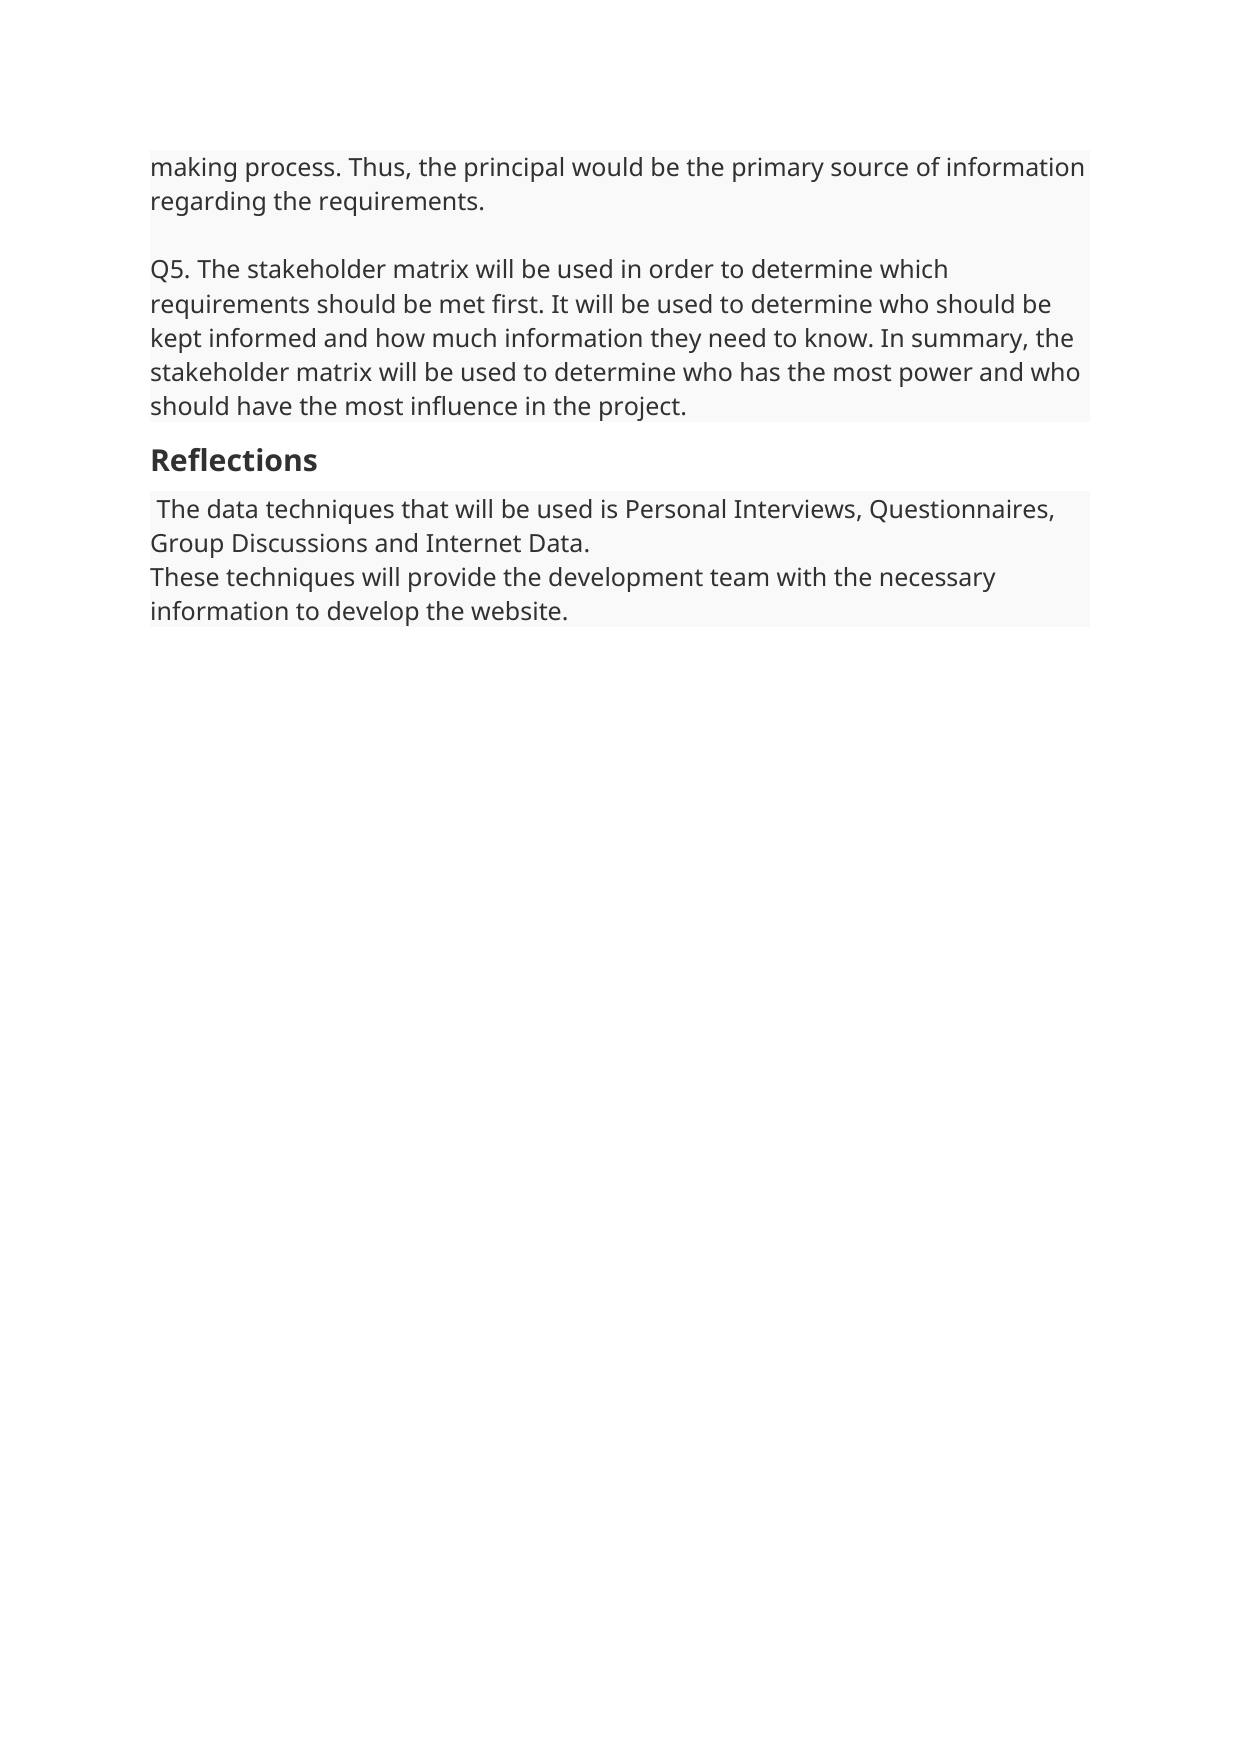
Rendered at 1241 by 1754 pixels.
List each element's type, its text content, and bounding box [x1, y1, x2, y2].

text The data techniques that will be used is Personal Interviews, Questionnaires, Group Discussions and Internet Data. These techniques will provide the development team with the necessary information to develop the website. [150, 491, 1090, 627]
text Reflections [150, 439, 1090, 480]
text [150, 150, 1090, 422]
